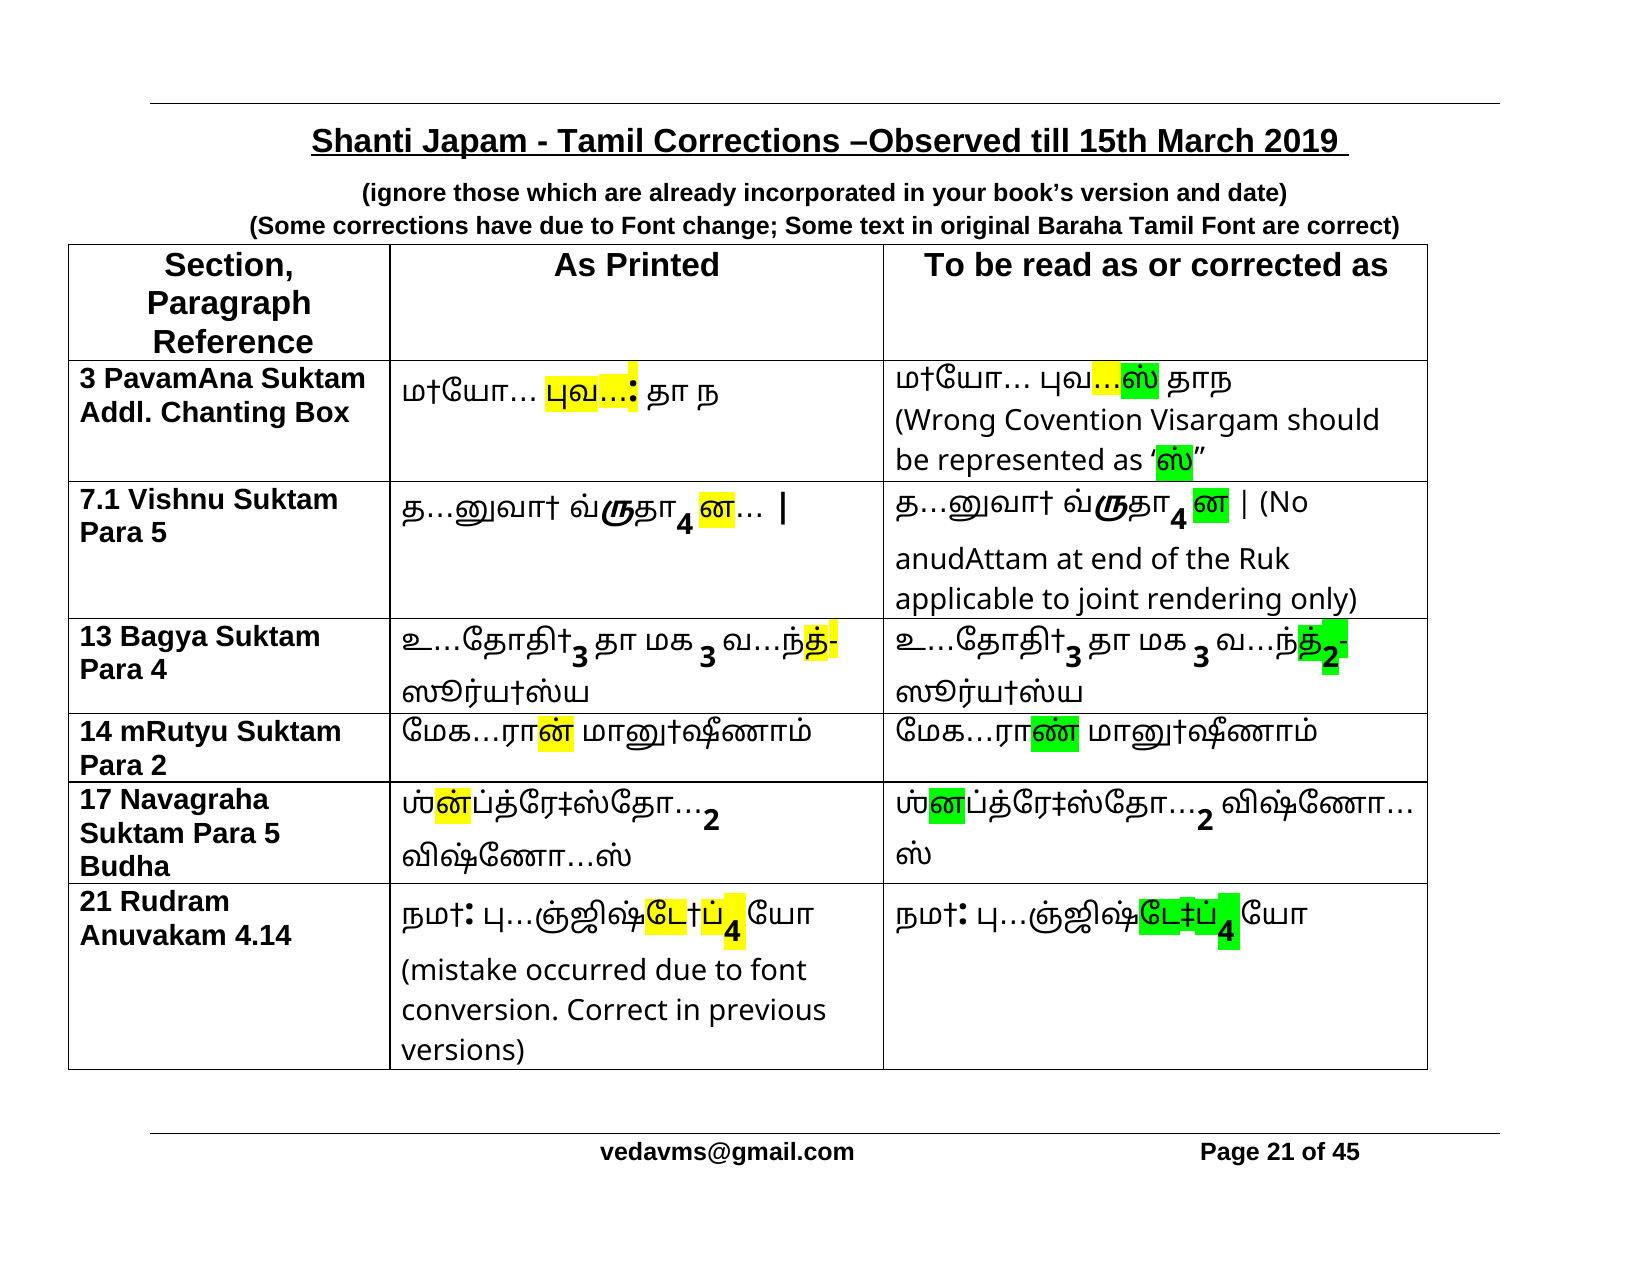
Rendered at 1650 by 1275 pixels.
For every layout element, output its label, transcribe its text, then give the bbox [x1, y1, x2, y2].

table_header Section, Paragraph Reference [69, 245, 389, 360]
table_cell உ…தோதி†3தா மக3வ…ந்த்-ஸூர்ய†ஸ்ய [391, 619, 883, 713]
table_cell 13 Bagya Suktam Para 4 [69, 619, 389, 713]
table_cell த…னுவா† வ்ருதா4ன | (No anudAttam at end of the Ruk applicable to joint rendering only) [884, 482, 1427, 618]
table_cell ம†யோ… புவ…: தா ந [391, 361, 883, 481]
text Shanti Japam - Tamil Corrections –Observed till 15th March 2019 [150, 121, 1500, 159]
table_cell த…னுவா† வ்ருதா4ன… | [391, 482, 883, 618]
table_cell 21 Rudram Anuvakam 4.14 [69, 884, 389, 1069]
table_header To be read as or corrected as [884, 245, 1427, 360]
table_cell ம†யோ… புவ…ஸ் தாந (Wrong Covention Visargam should be represented as ‘ஸ்” [884, 361, 1427, 481]
table_cell 17 Navagraha Suktam Para 5 Budha [69, 783, 389, 883]
table_cell நம†: பு…ஞ்ஜிஷ்டே†ப்4யோ (mistake occurred due to font conversion. Correct in previous versions) [391, 884, 883, 1069]
table_cell மேக…ரான் மானு†ஷீணாம் [391, 714, 883, 781]
table_cell ஶ்ன்ப்த்ரே‡ஸ்தோ…2 விஷ்ணோ…ஸ் [391, 783, 883, 883]
table_header As Printed [391, 245, 883, 360]
text (ignore those which are already incorporated in your book’s version and date) (Some corrections have due to Font change; Some text in original Baraha Tamil Font are correct) [150, 178, 1500, 239]
table_cell 7.1 Vishnu Suktam Para 5 [69, 482, 389, 618]
table_cell 14 mRutyu Suktam Para 2 [69, 714, 389, 781]
table_cell மேக…ராண் மானு†ஷீணாம் [884, 714, 1427, 781]
table_cell நம†: பு…ஞ்ஜிஷ்டே‡ப்4யோ [884, 884, 1427, 1069]
table_cell 3 PavamAna Suktam Addl. Chanting Box [69, 361, 389, 481]
table_cell ஶ்னப்த்ரே‡ஸ்தோ…2 விஷ்ணோ…ஸ் [884, 783, 1427, 883]
table_cell உ…தோதி†3தா மக3வ…ந்த்2-ஸூர்ய†ஸ்ய [884, 619, 1427, 713]
